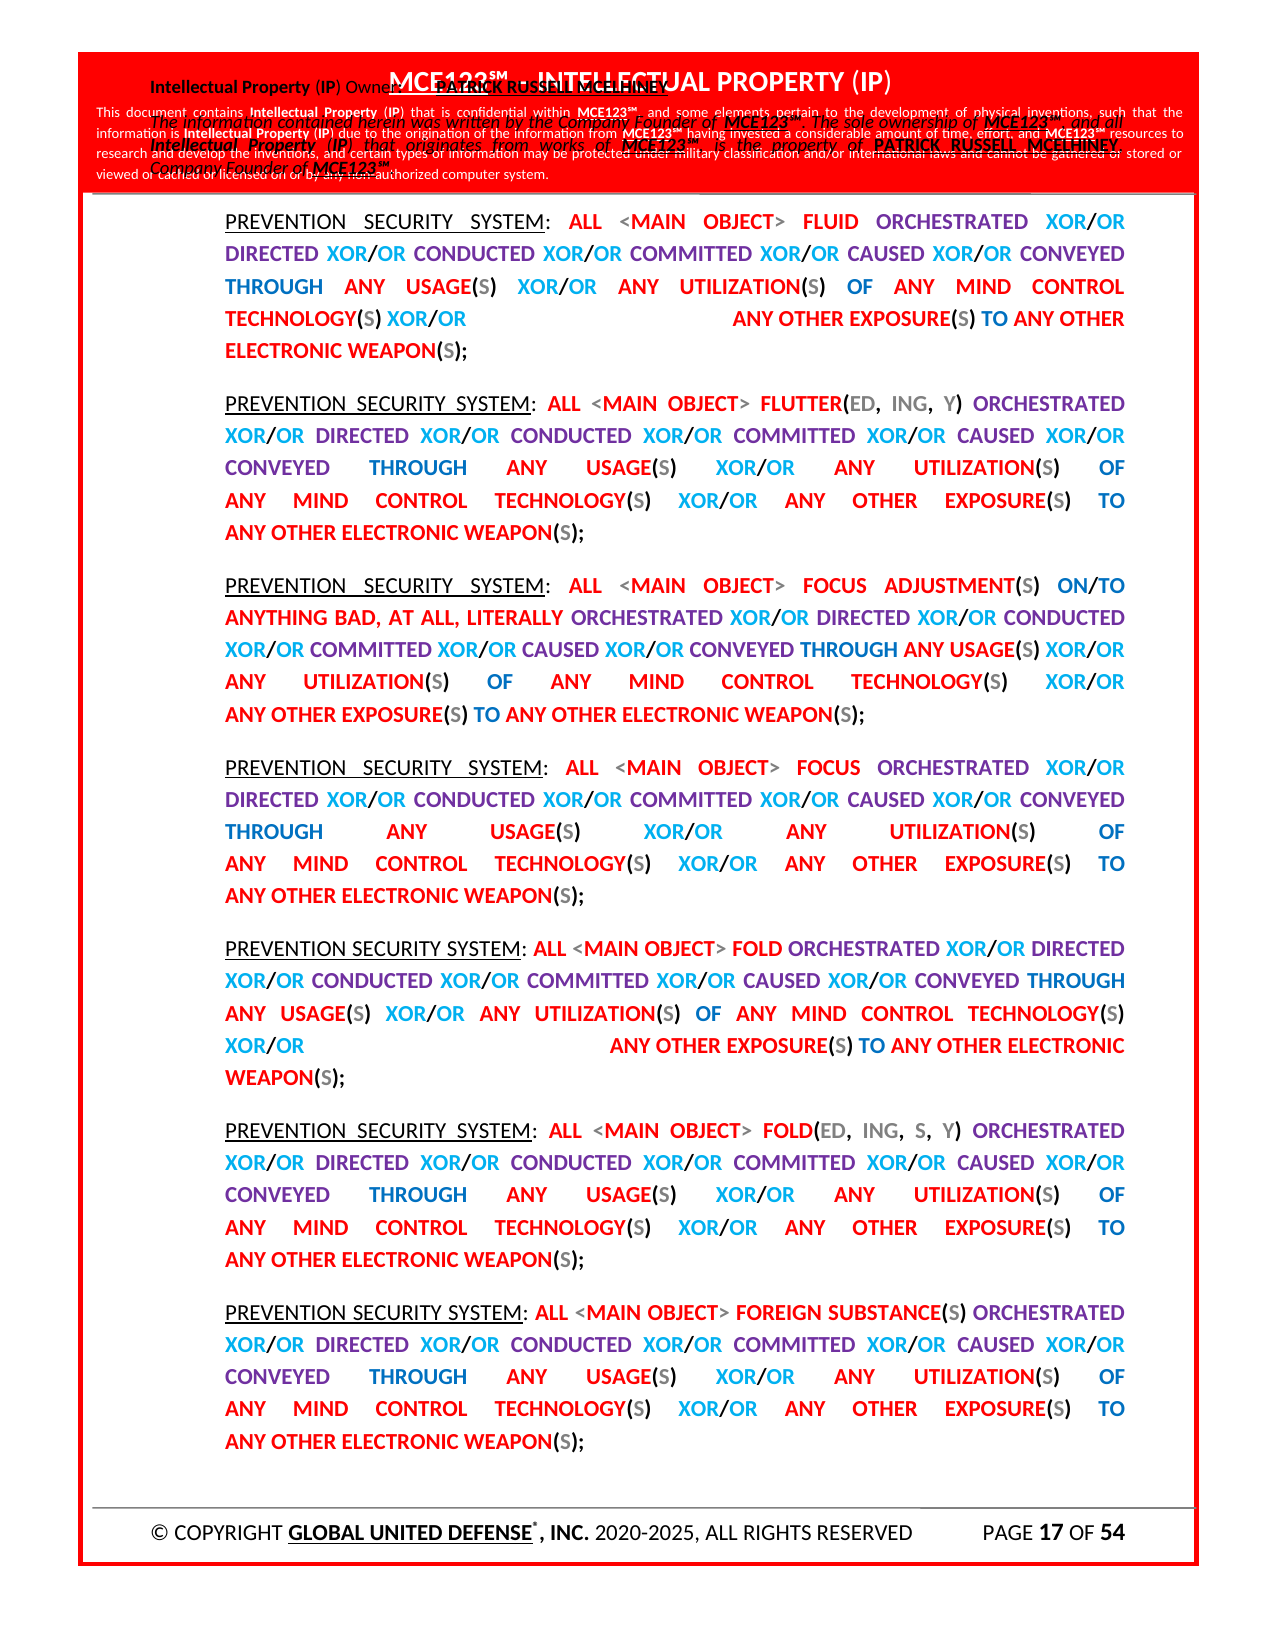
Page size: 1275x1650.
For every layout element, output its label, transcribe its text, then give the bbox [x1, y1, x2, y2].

text PREVENTION SECURITY SYSTEM: ALL <MAIN OBJECT> FOLD(ED, ING, S, Y) ORCHESTRATED XOR/OR DIRECTED XOR/OR CONDUCTED XOR/OR COMMITTED XOR/OR CAUSED XOR/OR CONVEYED THROUGH ANY USAGE(S) XOR/OR ANY UTILIZATION(S) OF ANY MIND CONTROL TECHNOLOGY(S) XOR/OR ANY OTHER EXPOSURE(S) TO ANY OTHER ELECTRONIC WEAPON(S); [225, 1116, 1125, 1273]
text PREVENTION SECURITY SYSTEM: ALL <MAIN OBJECT> FLUID ORCHESTRATED XOR/OR DIRECTED XOR/OR CONDUCTED XOR/OR COMMITTED XOR/OR CAUSED XOR/OR CONVEYED THROUGH ANY USAGE(S) XOR/OR ANY UTILIZATION(S) OF ANY MIND CONTROL TECHNOLOGY(S) XOR/OR ANY OTHER EXPOSURE(S) TO ANY OTHER ELECTRONIC WEAPON(S); [225, 207, 1125, 364]
text PREVENTION SECURITY SYSTEM: ALL <MAIN OBJECT> FOLD ORCHESTRATED XOR/OR DIRECTED XOR/OR CONDUCTED XOR/OR COMMITTED XOR/OR CAUSED XOR/OR CONVEYED THROUGH ANY USAGE(S) XOR/OR ANY UTILIZATION(S) OF ANY MIND CONTROL TECHNOLOGY(S) XOR/OR ANY OTHER EXPOSURE(S) TO ANY OTHER ELECTRONIC WEAPON(S); [225, 934, 1125, 1091]
text PREVENTION SECURITY SYSTEM: ALL <MAIN OBJECT> FLUTTER(ED, ING, Y) ORCHESTRATED XOR/OR DIRECTED XOR/OR CONDUCTED XOR/OR COMMITTED XOR/OR CAUSED XOR/OR CONVEYED THROUGH ANY USAGE(S) XOR/OR ANY UTILIZATION(S) OF ANY MIND CONTROL TECHNOLOGY(S) XOR/OR ANY OTHER EXPOSURE(S) TO ANY OTHER ELECTRONIC WEAPON(S); [225, 389, 1125, 546]
text PREVENTION SECURITY SYSTEM: ALL <MAIN OBJECT> FOREIGN SUBSTANCE(S) ORCHESTRATED XOR/OR DIRECTED XOR/OR CONDUCTED XOR/OR COMMITTED XOR/OR CAUSED XOR/OR CONVEYED THROUGH ANY USAGE(S) XOR/OR ANY UTILIZATION(S) OF ANY MIND CONTROL TECHNOLOGY(S) XOR/OR ANY OTHER EXPOSURE(S) TO ANY OTHER ELECTRONIC WEAPON(S); [225, 1298, 1125, 1455]
text PREVENTION SECURITY SYSTEM: ALL <MAIN OBJECT> FOCUS ORCHESTRATED XOR/OR DIRECTED XOR/OR CONDUCTED XOR/OR COMMITTED XOR/OR CAUSED XOR/OR CONVEYED THROUGH ANY USAGE(S) XOR/OR ANY UTILIZATION(S) OF ANY MIND CONTROL TECHNOLOGY(S) XOR/OR ANY OTHER EXPOSURE(S) TO ANY OTHER ELECTRONIC WEAPON(S); [225, 753, 1125, 909]
text PREVENTION SECURITY SYSTEM: ALL <MAIN OBJECT> FOCUS ADJUSTMENT(S) ON/TO ANYTHING BAD, AT ALL, LITERALLY ORCHESTRATED XOR/OR DIRECTED XOR/OR CONDUCTED XOR/OR COMMITTED XOR/OR CAUSED XOR/OR CONVEYED THROUGH ANY USAGE(S) XOR/OR ANY UTILIZATION(S) OF ANY MIND CONTROL TECHNOLOGY(S) XOR/OR ANY OTHER EXPOSURE(S) TO ANY OTHER ELECTRONIC WEAPON(S); [225, 571, 1125, 728]
